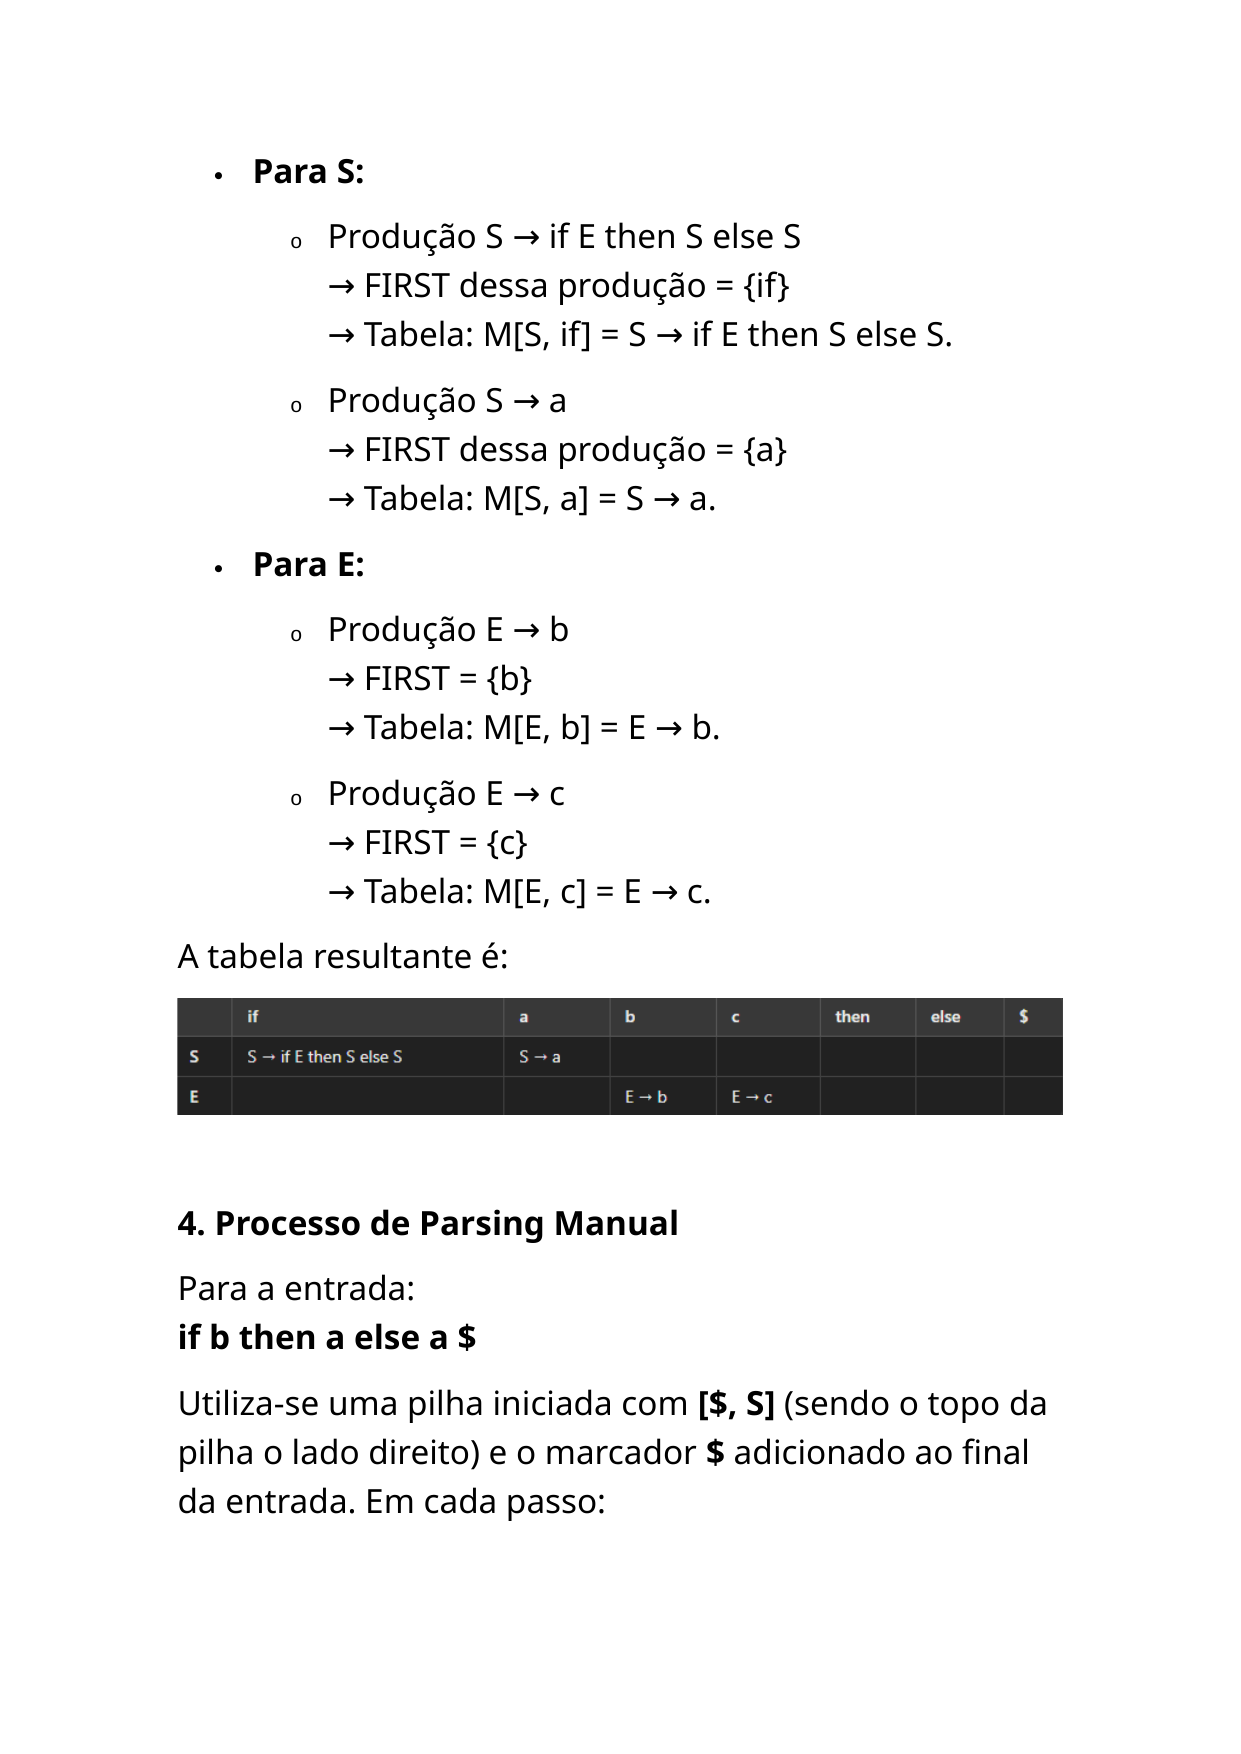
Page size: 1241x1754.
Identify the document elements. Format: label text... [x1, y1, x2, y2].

list Produção E → c → FIRST = {c} → Tabela: M[E, c] = E → c. [290, 769, 1063, 913]
list Produção S → a → FIRST dessa produção = {a} → Tabela: M[S, a] = S → a. [290, 377, 1063, 520]
list Produção E → b → FIRST = {b} → Tabela: M[E, b] = E → b. [290, 606, 1063, 749]
text Para a entrada: if b then a else a $ [177, 1265, 1063, 1359]
list Para S: [215, 148, 1063, 193]
picture [177, 998, 1063, 1115]
text 4. Processo de Parsing Manual [177, 1199, 1063, 1245]
text Utiliza-se uma pilha iniciada com [$, S] (sendo o topo da pilha o lado direito) e o marcador $ adicionado ao final da entrada. Em cada passo: [177, 1379, 1063, 1523]
list Para E: [215, 540, 1063, 586]
list Produção S → if E then S else S → FIRST dessa produção = {if} → Tabela: M[S, if] = S → if E then S else S. [290, 213, 1063, 357]
text A tabela resultante é: [177, 933, 1063, 978]
